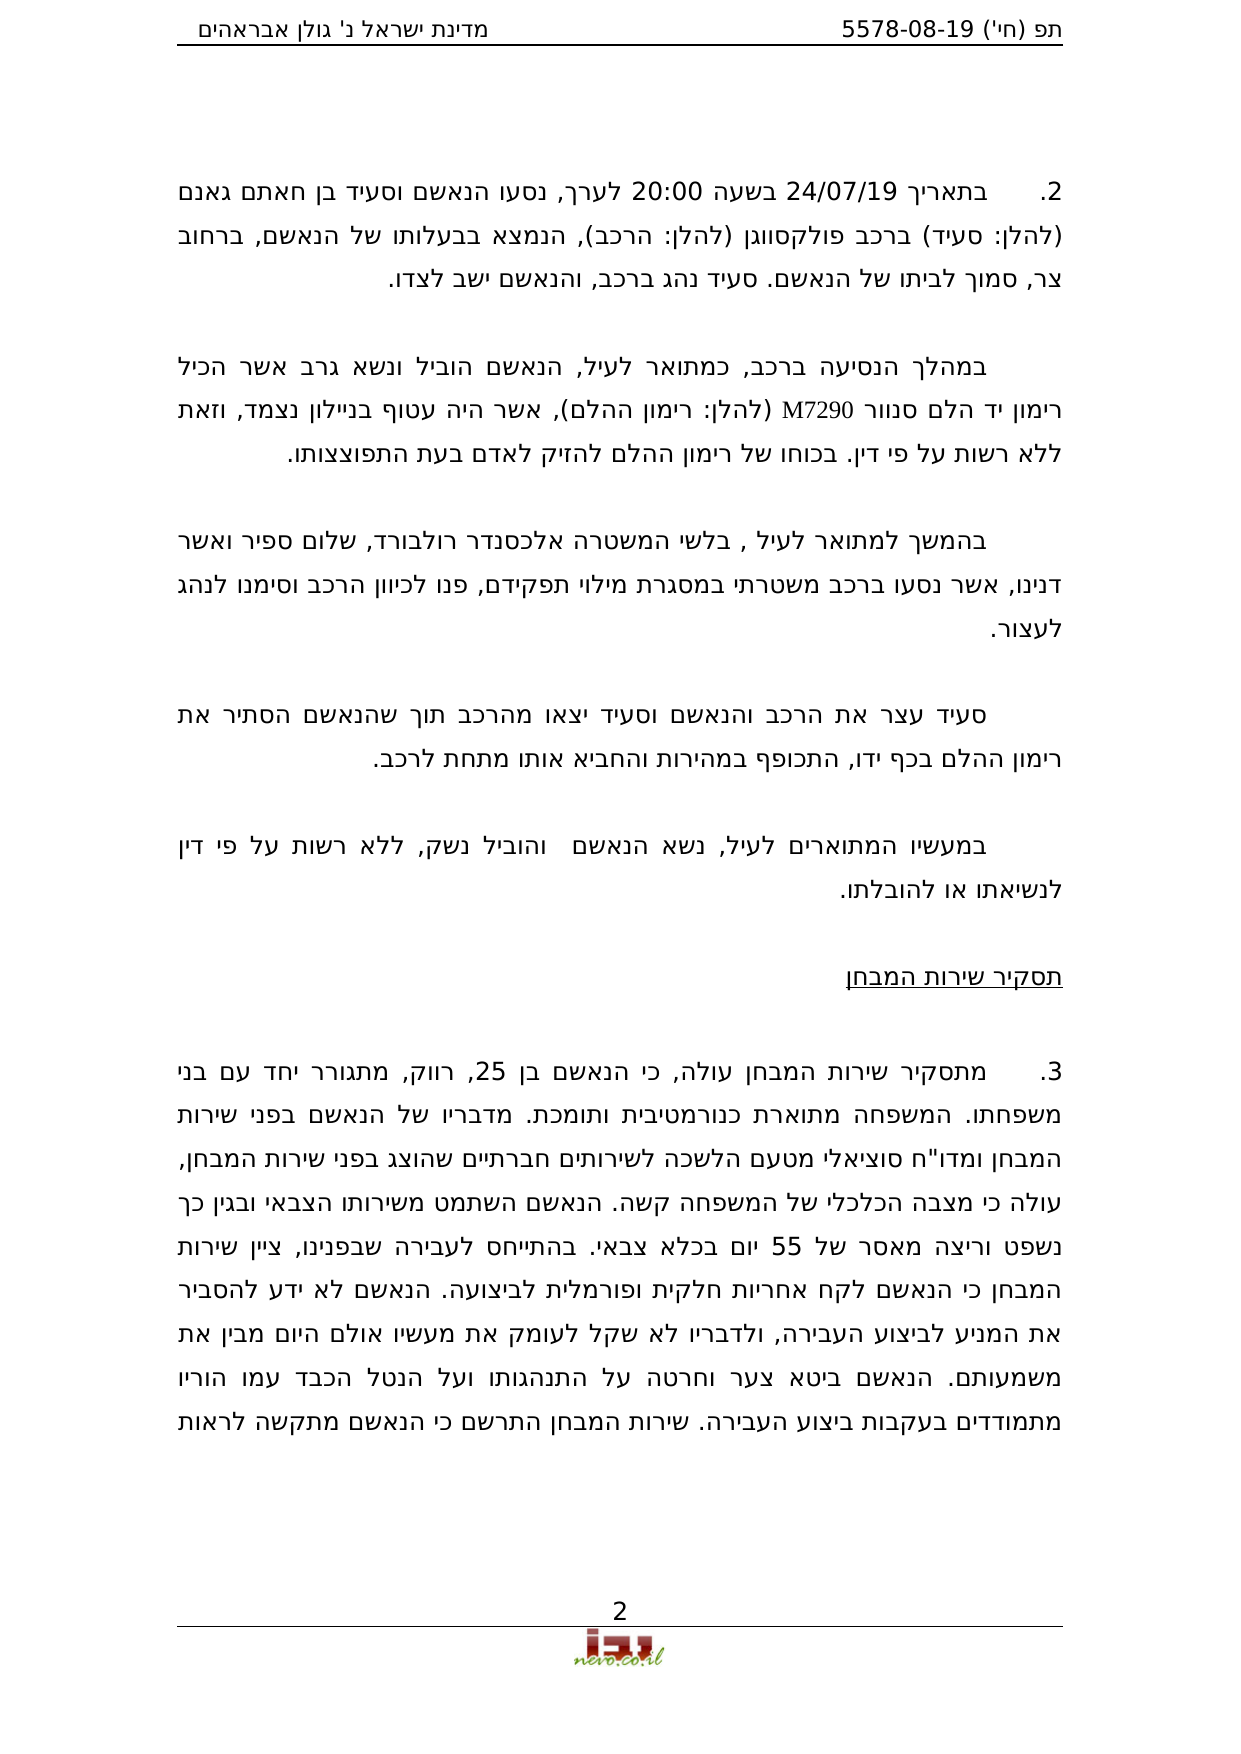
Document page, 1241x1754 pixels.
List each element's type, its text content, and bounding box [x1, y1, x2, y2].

picture [574, 1628, 666, 1667]
text במעשיו המתוארים לעיל, נשא הנאשם והוביל נשק, ללא רשות על פי דין לנשיאתו או להובלתו. [177, 831, 1063, 904]
text סעיד עצר את הרכב והנאשם וסעיד יצאו מהרכב תוך שהנאשם הסתיר את רימון ההלם בכף ידו, התכופף במהירות והחביא אותו מתחת לרכב. [177, 701, 1063, 773]
text 2. בתאריך 24/07/19 בשעה 20:00 לערך, נסעו הנאשם וסעיד בן חאתם גאנם (להלן: סעיד) ברכב פולקסווגן (להלן: הרכב), הנמצא בבעלותו של הנאשם, ברחוב צר, סמוך לביתו של הנאשם. סעיד נהג ברכב, והנאשם ישב לצדו. [177, 177, 1063, 294]
text תסקיר שירות המבחן [177, 962, 1063, 991]
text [177, 1057, 1063, 1436]
text במהלך הנסיעה ברכב, כמתואר לעיל, הנאשם הוביל ונשא גרב אשר הכיל רימון יד הלם סנוור M7290 (להלן: רימון ההלם), אשר היה עטוף בניילון נצמד, וזאת ללא רשות על פי דין. בכוחו של רימון ההלם להזיק לאדם בעת התפוצצותו. [177, 352, 1063, 468]
text בהמשך למתואר לעיל , בלשי המשטרה אלכסנדר רולבורד, שלום ספיר ואשר דנינו, אשר נסעו ברכב משטרתי במסגרת מילוי תפקידם, פנו לכיוון הרכב וסימנו לנהג לעצור. [177, 526, 1063, 643]
